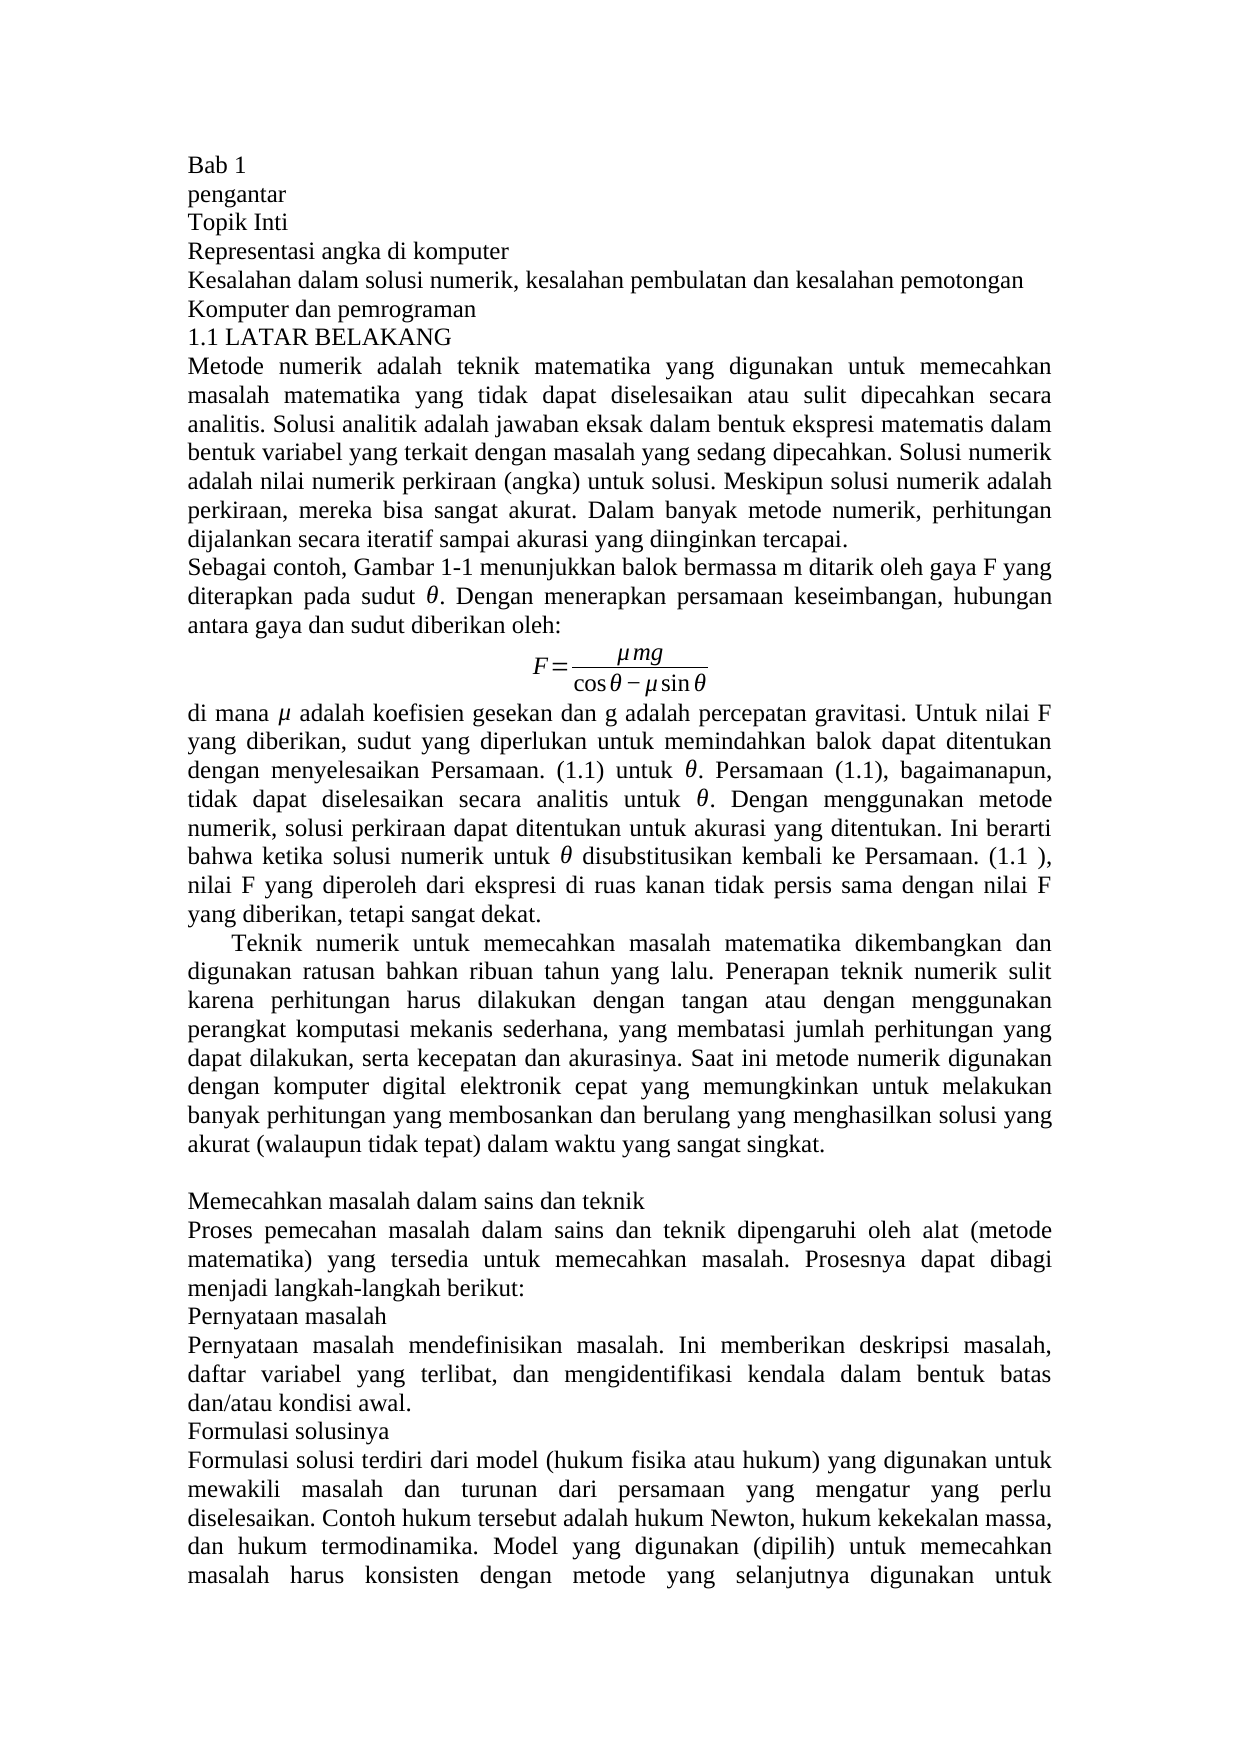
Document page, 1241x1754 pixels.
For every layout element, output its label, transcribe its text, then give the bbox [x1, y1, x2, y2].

text Kesalahan dalam solusi numerik, kesalahan pembulatan dan kesalahan pemotongan [187, 265, 1053, 294]
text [187, 1445, 1053, 1589]
text Komputer dan pemrograman [187, 294, 1053, 322]
text Pernyataan masalah mendefinisikan masalah. Ini memberikan deskripsi masalah, daftar variabel yang terlibat, dan mengidentifikasi kendala dalam bentuk batas dan/atau kondisi awal. [187, 1330, 1053, 1416]
text Memecahkan masalah dalam sains dan teknik [187, 1186, 1053, 1215]
text Pernyataan masalah [187, 1301, 1053, 1330]
text Bab 1 [187, 150, 1053, 179]
text Representasi angka di komputer [187, 236, 1053, 265]
text Topik Inti [187, 207, 1053, 236]
text di mana adalah koefisien gesekan dan g adalah percepatan gravitasi. Untuk nilai F yang diberikan, sudut yang diperlukan untuk memindahkan balok dapat ditentukan dengan menyelesaikan Persamaan. (1.1) untuk . Persamaan (1.1), bagaimanapun, tidak dapat diselesaikan secara analitis untuk . Dengan menggunakan metode numerik, solusi perkiraan dapat ditentukan untuk akurasi yang ditentukan. Ini berarti bahwa ketika solusi numerik untuk disubstitusikan kembali ke Persamaan. (1.1 ), nilai F yang diperoleh dari ekspresi di ruas kanan tidak persis sama dengan nilai F yang diberikan, tetapi sangat dekat. [187, 698, 1053, 928]
text Teknik numerik untuk memecahkan masalah matematika dikembangkan dan digunakan ratusan bahkan ribuan tahun yang lalu. Penerapan teknik numerik sulit karena perhitungan harus dilakukan dengan tangan atau dengan menggunakan perangkat komputasi mekanis sederhana, yang membatasi jumlah perhitungan yang dapat dilakukan, serta kecepatan dan akurasinya. Saat ini metode numerik digunakan dengan komputer digital elektronik cepat yang memungkinkan untuk melakukan banyak perhitungan yang membosankan dan berulang yang menghasilkan solusi yang akurat (walaupun tidak tepat) dalam waktu yang sangat singkat. [187, 928, 1053, 1158]
text pengantar [187, 179, 1053, 207]
text 1.1 LATAR BELAKANG [187, 322, 1053, 351]
text Metode numerik adalah teknik matematika yang digunakan untuk memecahkan masalah matematika yang tidak dapat diselesaikan atau sulit dipecahkan secara analitis. Solusi analitik adalah jawaban eksak dalam bentuk ekspresi matematis dalam bentuk variabel yang terkait dengan masalah yang sedang dipecahkan. Solusi numerik adalah nilai numerik perkiraan (angka) untuk solusi. Meskipun solusi numerik adalah perkiraan, mereka bisa sangat akurat. Dalam banyak metode numerik, perhitungan dijalankan secara iteratif sampai akurasi yang diinginkan tercapai. [187, 351, 1053, 552]
text Sebagai contoh, Gambar 1-1 menunjukkan balok bermassa m ditarik oleh gaya F yang diterapkan pada sudut . Dengan menerapkan persamaan keseimbangan, hubungan antara gaya dan sudut diberikan oleh: [187, 552, 1053, 639]
text Proses pemecahan masalah dalam sains dan teknik dipengaruhi oleh alat (metode matematika) yang tersedia untuk memecahkan masalah. Prosesnya dapat dibagi menjadi langkah-langkah berikut: [187, 1215, 1053, 1301]
text Formulasi solusinya [187, 1416, 1053, 1445]
